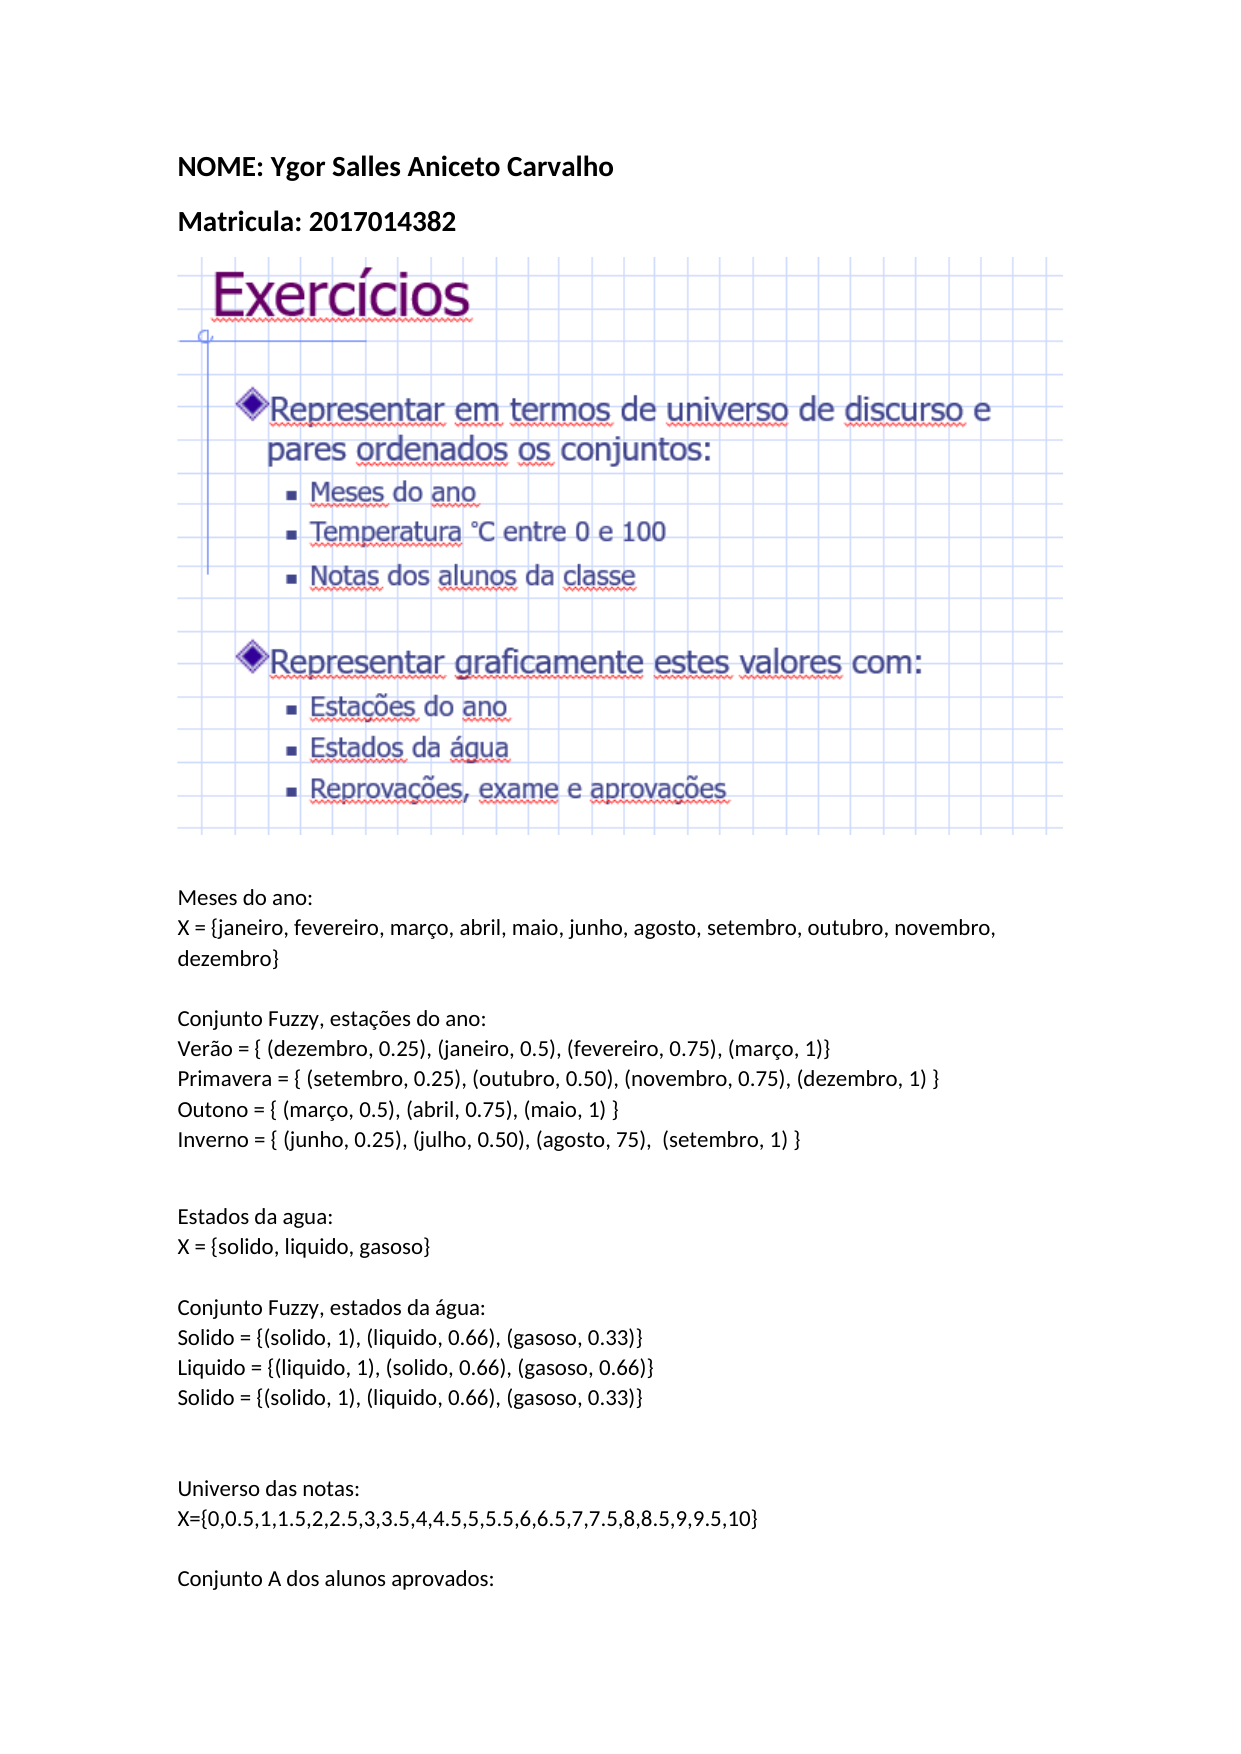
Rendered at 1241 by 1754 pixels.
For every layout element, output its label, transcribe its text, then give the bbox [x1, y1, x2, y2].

text Liquido = {(liquido, 1), (solido, 0.66), (gasoso, 0.66)} [177, 1353, 1063, 1381]
text X = {solido, liquido, gasoso} [177, 1232, 1063, 1260]
text X = {janeiro, fevereiro, março, abril, maio, junho, agosto, setembro, outubro, novembro, dezembro} [177, 913, 1063, 972]
text Conjunto Fuzzy, estados da água: [177, 1293, 1063, 1321]
text X={0,0.5,1,1.5,2,2.5,3,3.5,4,4.5,5,5.5,6,6.5,7,7.5,8,8.5,9,9.5,10} [177, 1504, 1063, 1532]
text Inverno = { (junho, 0.25), (julho, 0.50), (agosto, 75), (setembro, 1) } [177, 1125, 1063, 1153]
text Universo das notas: [177, 1474, 1063, 1502]
text Conjunto A dos alunos aprovados: [177, 1564, 1063, 1592]
text Estados da agua: [177, 1202, 1063, 1230]
text Verão = { (dezembro, 0.25), (janeiro, 0.5), (fevereiro, 0.75), (março, 1)} [177, 1034, 1063, 1062]
text Matricula: 2017014382 [177, 203, 1063, 238]
text Conjunto Fuzzy, estações do ano: [177, 1004, 1063, 1032]
text NOME: Ygor Salles Aniceto Carvalho [177, 148, 1063, 183]
text Outono = { (março, 0.5), (abril, 0.75), (maio, 1) } [177, 1095, 1063, 1123]
text Meses do ano: [177, 883, 1063, 911]
text Solido = {(solido, 1), (liquido, 0.66), (gasoso, 0.33)} [177, 1323, 1063, 1351]
picture [177, 257, 1063, 835]
text Solido = {(solido, 1), (liquido, 0.66), (gasoso, 0.33)} [177, 1383, 1063, 1411]
text Primavera = { (setembro, 0.25), (outubro, 0.50), (novembro, 0.75), (dezembro, 1) } [177, 1064, 1063, 1092]
